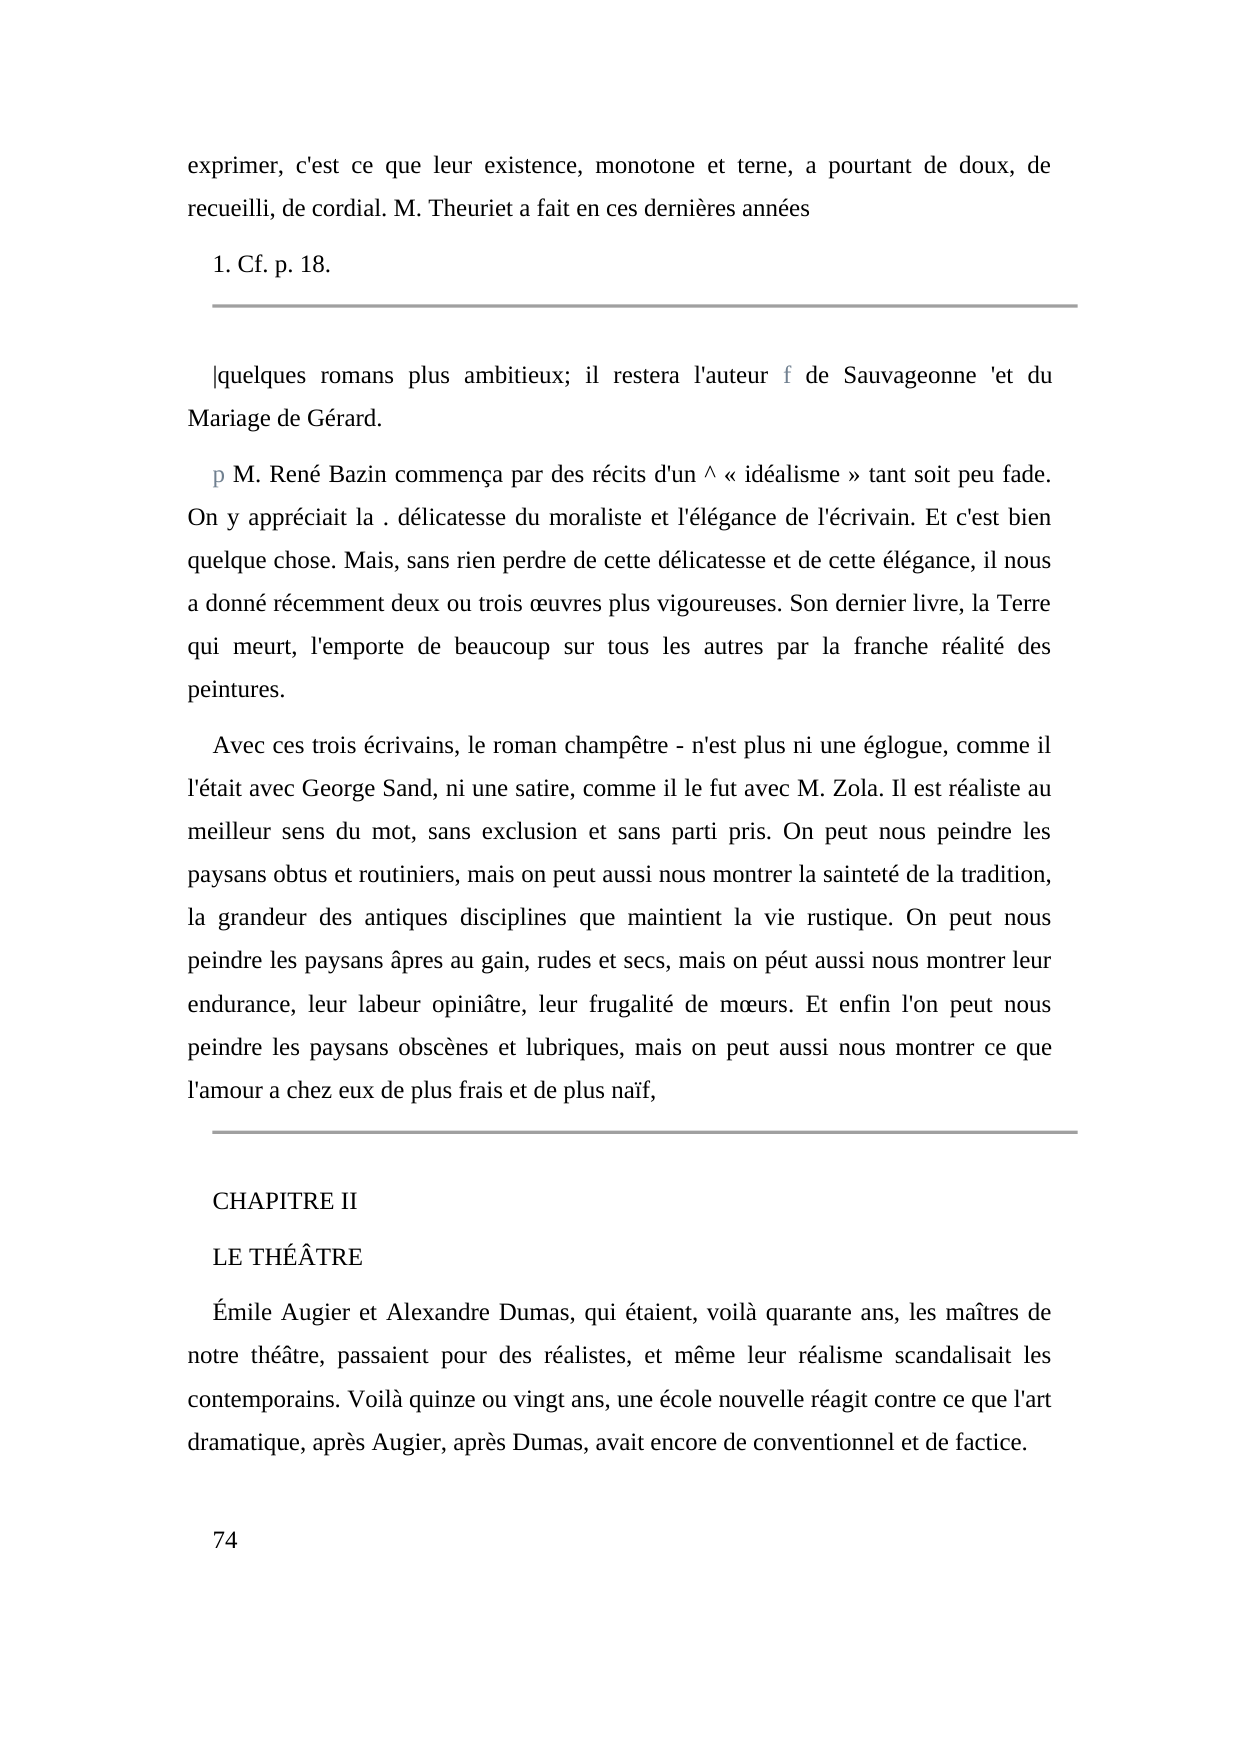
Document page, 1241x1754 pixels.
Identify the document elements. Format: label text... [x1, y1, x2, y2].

text Avec ces trois écrivains, le roman champêtre - n'est plus ni une églogue, comme il l'était avec George Sand, ni une satire, comme il le fut avec M. Zola. Il est réaliste au meilleur sens du mot, sans exclusion et sans parti pris. On peut nous peindre les paysans obtus et routiniers, mais on peut aussi nous montrer la sainteté de la tradition, la grandeur des antiques disciplines que maintient la vie rustique. On peut nous peindre les paysans âpres au gain, rudes et secs, mais on péut aussi nous montrer leur endurance, leur labeur opiniâtre, leur frugalité de mœurs. Et enfin l'on peut nous peindre les paysans obscènes et lubriques, mais on peut aussi nous montrer ce que l'amour a chez eux de plus frais et de plus naïf, [187, 730, 1053, 1104]
text Émile Augier et Alexandre Dumas, qui étaient, voilà quarante ans, les maîtres de notre théâtre, passaient pour des réalistes, et même leur réalisme scandalisait les contemporains. Voilà quinze ou vingt ans, une école nouvelle réagit contre ce que l'art dramatique, après Augier, après Dumas, avait encore de conventionnel et de factice. [187, 1297, 1053, 1456]
text CHAPITRE II [187, 1186, 1053, 1215]
text p M. René Bazin commença par des récits d'un ^ « idéalisme » tant soit peu fade. On y appréciait la . délicatesse du moraliste et l'élégance de l'écrivain. Et c'est bien quelque chose. Mais, sans rien perdre de cette délicatesse et de cette élégance, il nous a donné récemment deux ou trois œuvres plus vigoureuses. Son dernier livre, la Terre qui meurt, l'emporte de beaucoup sur tous les autres par la franche réalité des peintures. [187, 459, 1053, 703]
text 1. Cf. p. 18. [187, 249, 1053, 277]
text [187, 150, 1053, 222]
text |quelques romans plus ambitieux; il restera l'auteur f de Sauvageonne 'et du Mariage de Gérard. [187, 360, 1053, 432]
text LE THÉÂTRE [187, 1242, 1053, 1271]
